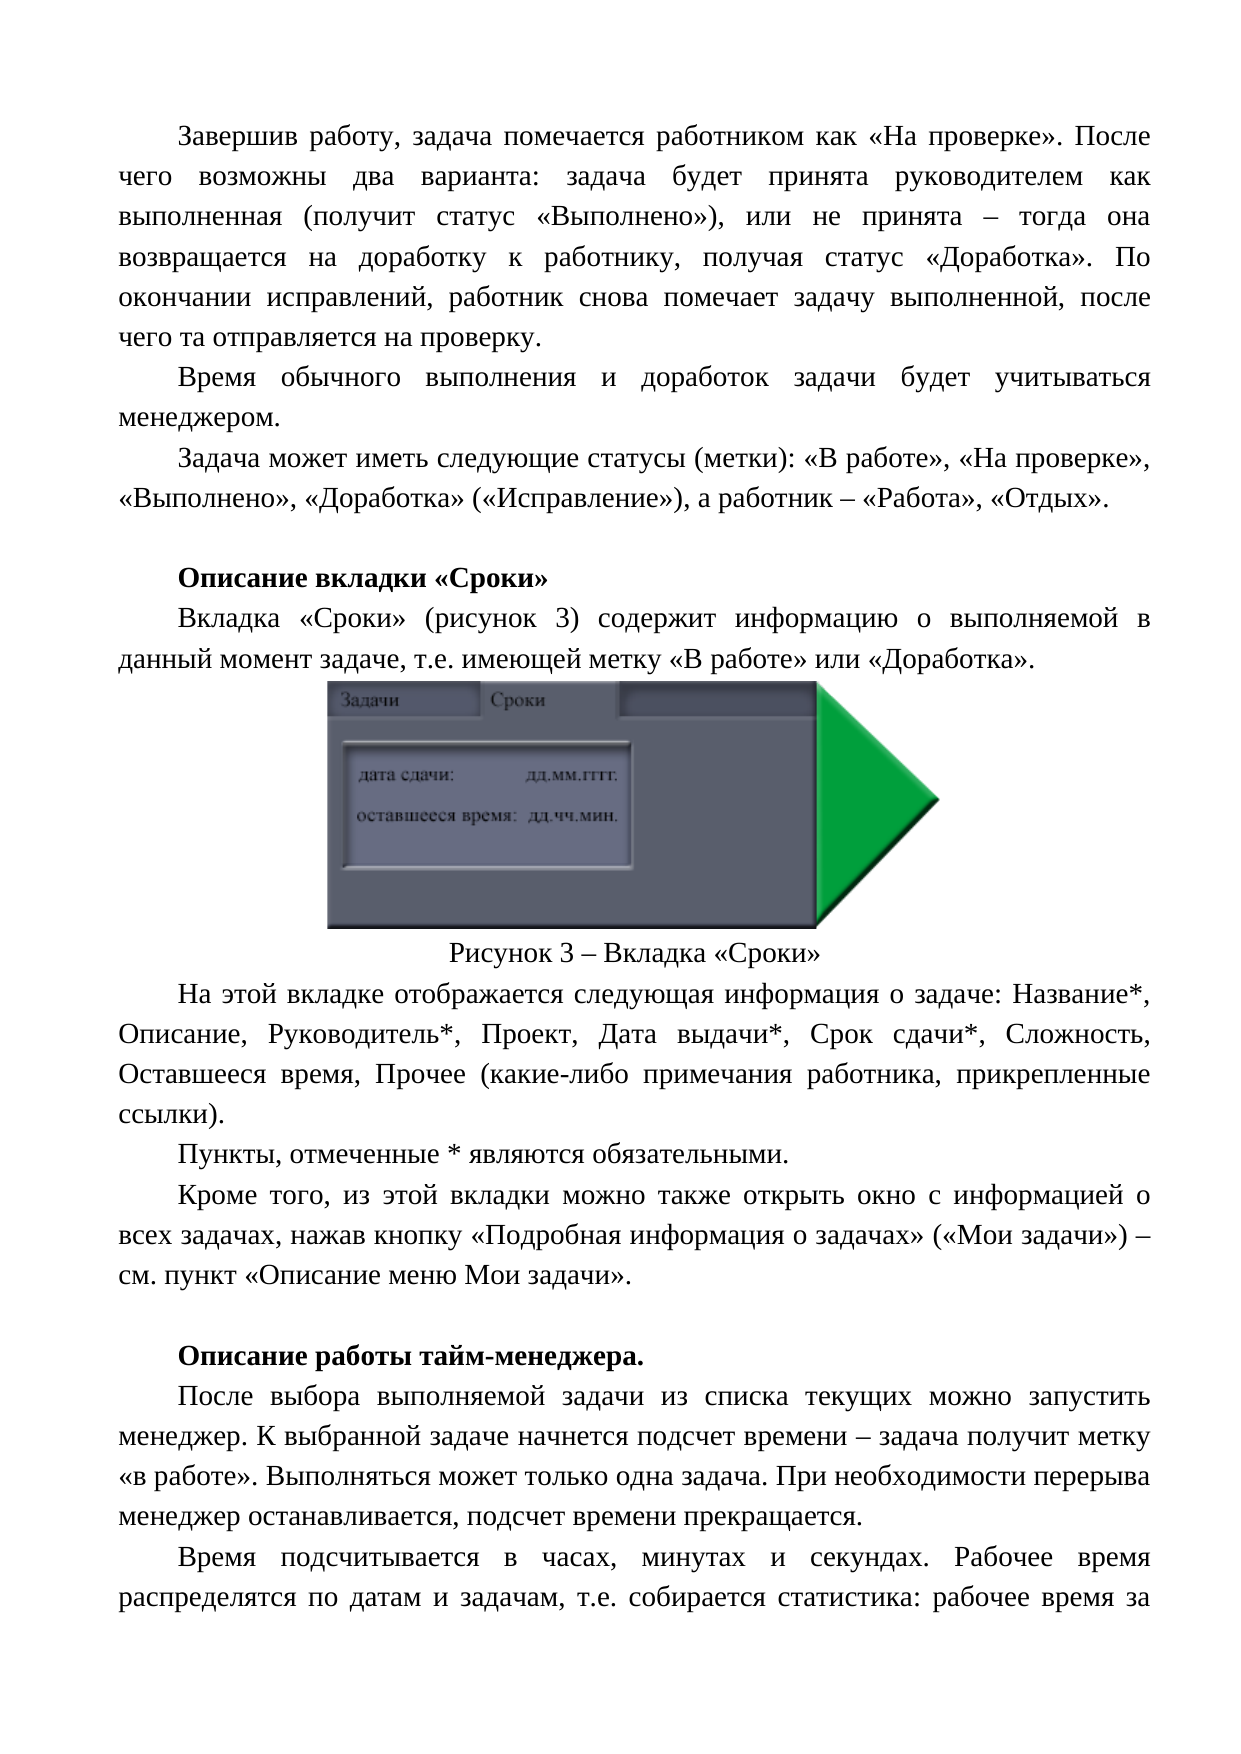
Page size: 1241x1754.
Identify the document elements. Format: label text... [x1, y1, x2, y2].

text Завершив работу, задача помечается работником как «На проверке». После чего возможны два варианта: задача будет принята руководителем как выполненная (получит статус «Выполнено»), или не принята – тогда она возвращается на доработку к работнику, получая статус «Доработка». По окончании исправлений, работник снова помечает задачу выполненной, после чего та отправляется на проверку. [118, 118, 1152, 353]
text После выбора выполняемой задачи из списка текущих можно запустить менеджер. К выбранной задаче начнется подсчет времени – задача получит метку «в работе». Выполняться может только одна задача. При необходимости перерыва менеджер останавливается, подсчет времени прекращается. [118, 1378, 1152, 1532]
text Время обычного выполнения и доработок задачи будет учитываться менеджером. [118, 359, 1152, 433]
text Кроме того, из этой вкладки можно также открыть окно с информацией о всех задачах, нажав кнопку «Подробная информация о задачах» («Мои задачи») – см. пункт «Описание меню Мои задачи». [118, 1177, 1152, 1291]
text На этой вкладке отображается следующая информация о задаче: Название*, Описание, Руководитель*, Проект, Дата выдачи*, Срок сдачи*, Сложность, Оставшееся время, Прочее (какие-либо примечания работника, прикрепленные ссылки). Пункты, отмеченные * являются обязательными. [118, 976, 1152, 1170]
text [118, 1539, 1152, 1612]
text Задача может иметь следующие статусы (метки): «В работе», «На проверке», «Выполнено», «Доработка» («Исправление»), а работник – «Работа», «Отдых». [118, 440, 1152, 513]
text Вкладка «Сроки» (рисунок 3) содержит информацию о выполняемой в данный момент задаче, т.е. имеющей метку «В работе» или «Доработка». [118, 601, 1152, 674]
text Рисунок 3 – Вкладка «Сроки» [118, 936, 1152, 969]
picture [327, 681, 943, 929]
text Описание работы тайм-менеджера. [118, 1338, 1152, 1371]
text Описание вкладки «Сроки» [118, 560, 1152, 594]
